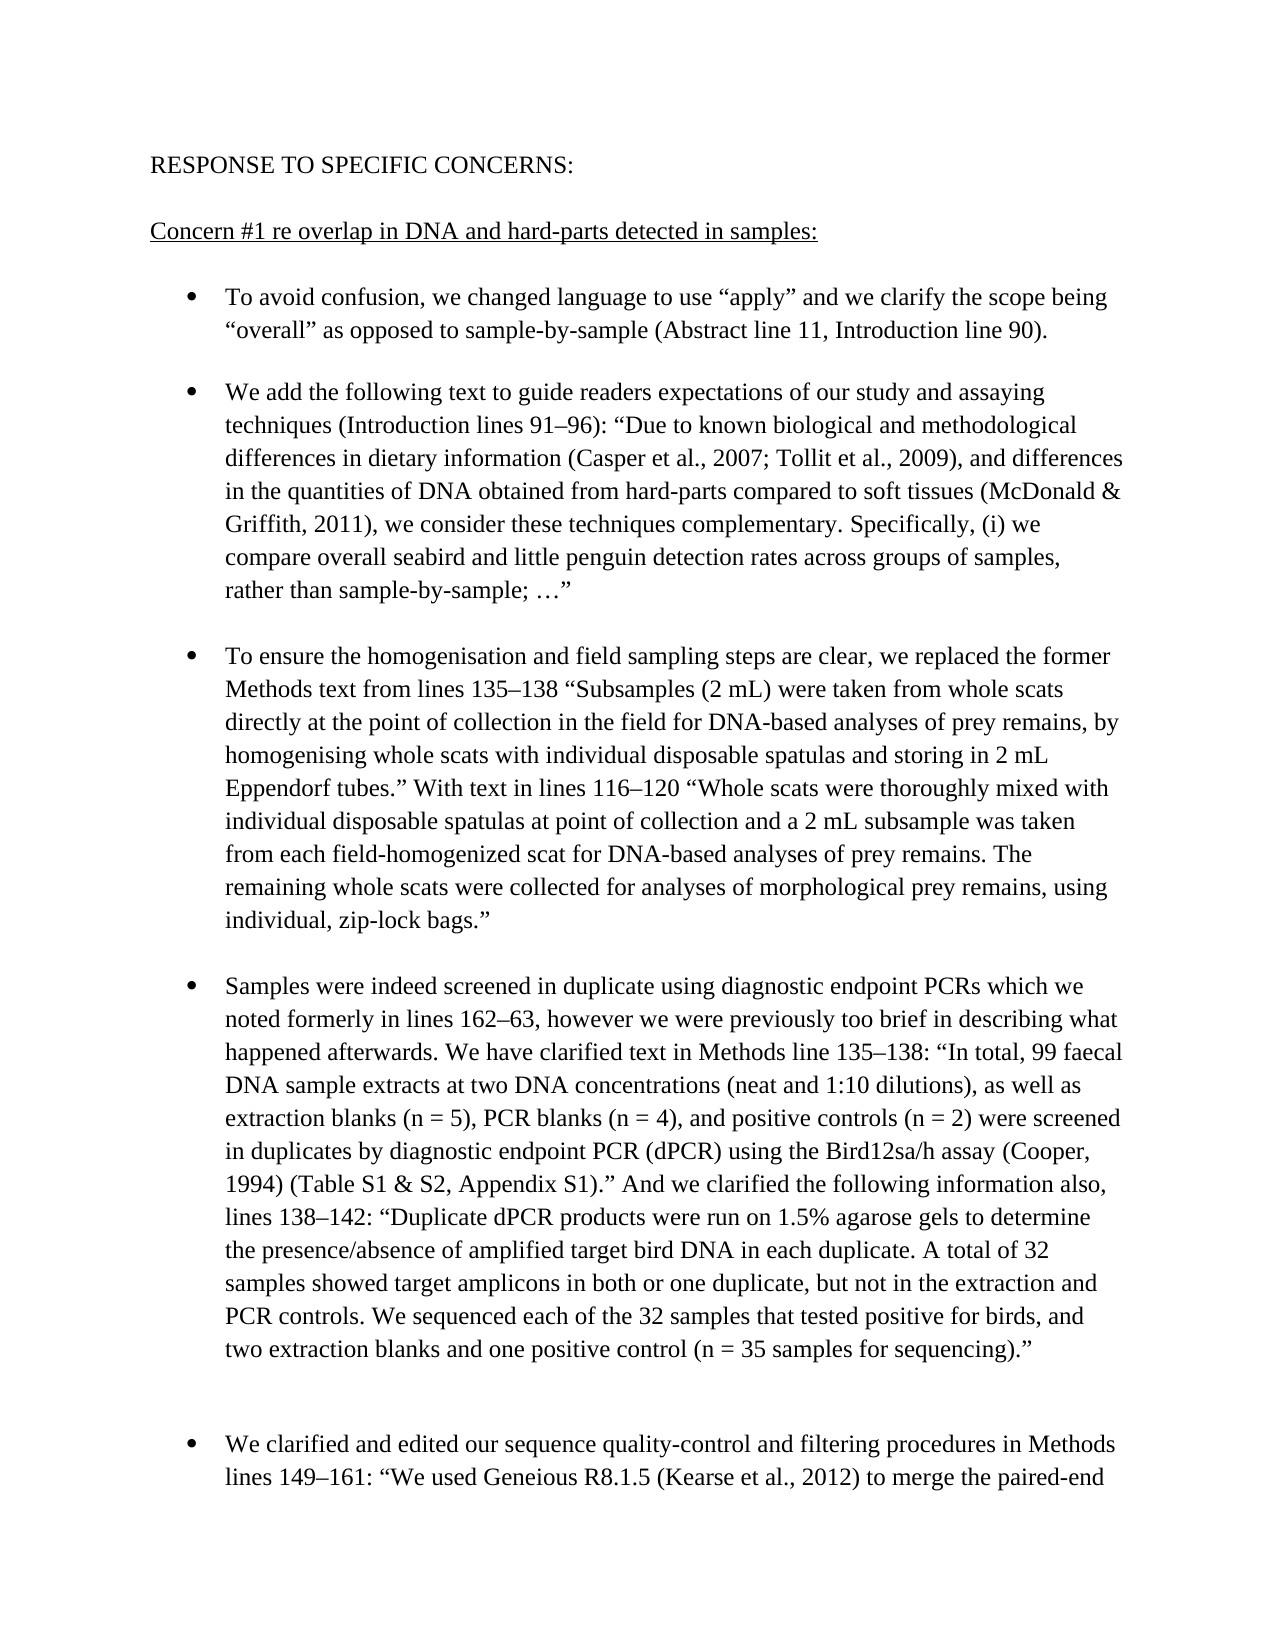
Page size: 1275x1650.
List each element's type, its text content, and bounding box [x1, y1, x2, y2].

text RESPONSE TO SPECIFIC CONCERNS: [150, 150, 1125, 179]
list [187, 1429, 1125, 1491]
list Samples were indeed screened in duplicate using diagnostic endpoint PCRs which we noted formerly in lines 162–63, however we were previously too brief in describing what happened afterwards. We have clarified text in Methods line 135–138: “In total, 99 faecal DNA sample extracts at two DNA concentrations (neat and 1:10 dilutions), as well as extraction blanks (n = 5), PCR blanks (n = 4), and positive controls (n = 2) were screened in duplicates by diagnostic endpoint PCR (dPCR) using the Bird12sa/h assay (Cooper, 1994) (Table S1 & S2, Appendix S1).” And we clarified the following information also, lines 138–142: “Duplicate dPCR products were run on 1.5% agarose gels to determine the presence/absence of amplified target bird DNA in each duplicate. A total of 32 samples showed target amplicons in both or one duplicate, but not in the extraction and PCR controls. We sequenced each of the 32 samples that tested positive for birds, and two extraction blanks and one positive control (n = 35 samples for sequencing).” [187, 971, 1125, 1363]
list To ensure the homogenisation and field sampling steps are clear, we replaced the former Methods text from lines 135–138 “Subsamples (2 mL) were taken from whole scats directly at the point of collection in the field for DNA-based analyses of prey remains, by homogenising whole scats with individual disposable spatulas and storing in 2 mL Eppendorf tubes.” With text in lines 116–120 “Whole scats were thoroughly mixed with individual disposable spatulas at point of collection and a 2 mL subsample was taken from each field-homogenized scat for DNA-based analyses of prey remains. The remaining whole scats were collected for analyses of morphological prey remains, using individual, zip-lock bags.” [187, 641, 1125, 934]
text Concern #1 re overlap in DNA and hard-parts detected in samples: [150, 216, 1125, 245]
list To avoid confusion, we changed language to use “apply” and we clarify the scope being “overall” as opposed to sample-by-sample (Abstract line 11, Introduction line 90). [187, 282, 1125, 344]
list We add the following text to guide readers expectations of our study and assaying techniques (Introduction lines 91–96): “Due to known biological and methodological differences in dietary information (Casper et al., 2007; Tollit et al., 2009), and differences in the quantities of DNA obtained from hard-parts compared to soft tissues (McDonald & Griffith, 2011), we consider these techniques complementary. Specifically, (i) we compare overall seabird and little penguin detection rates across groups of samples, rather than sample-by-sample; …” [187, 377, 1125, 604]
